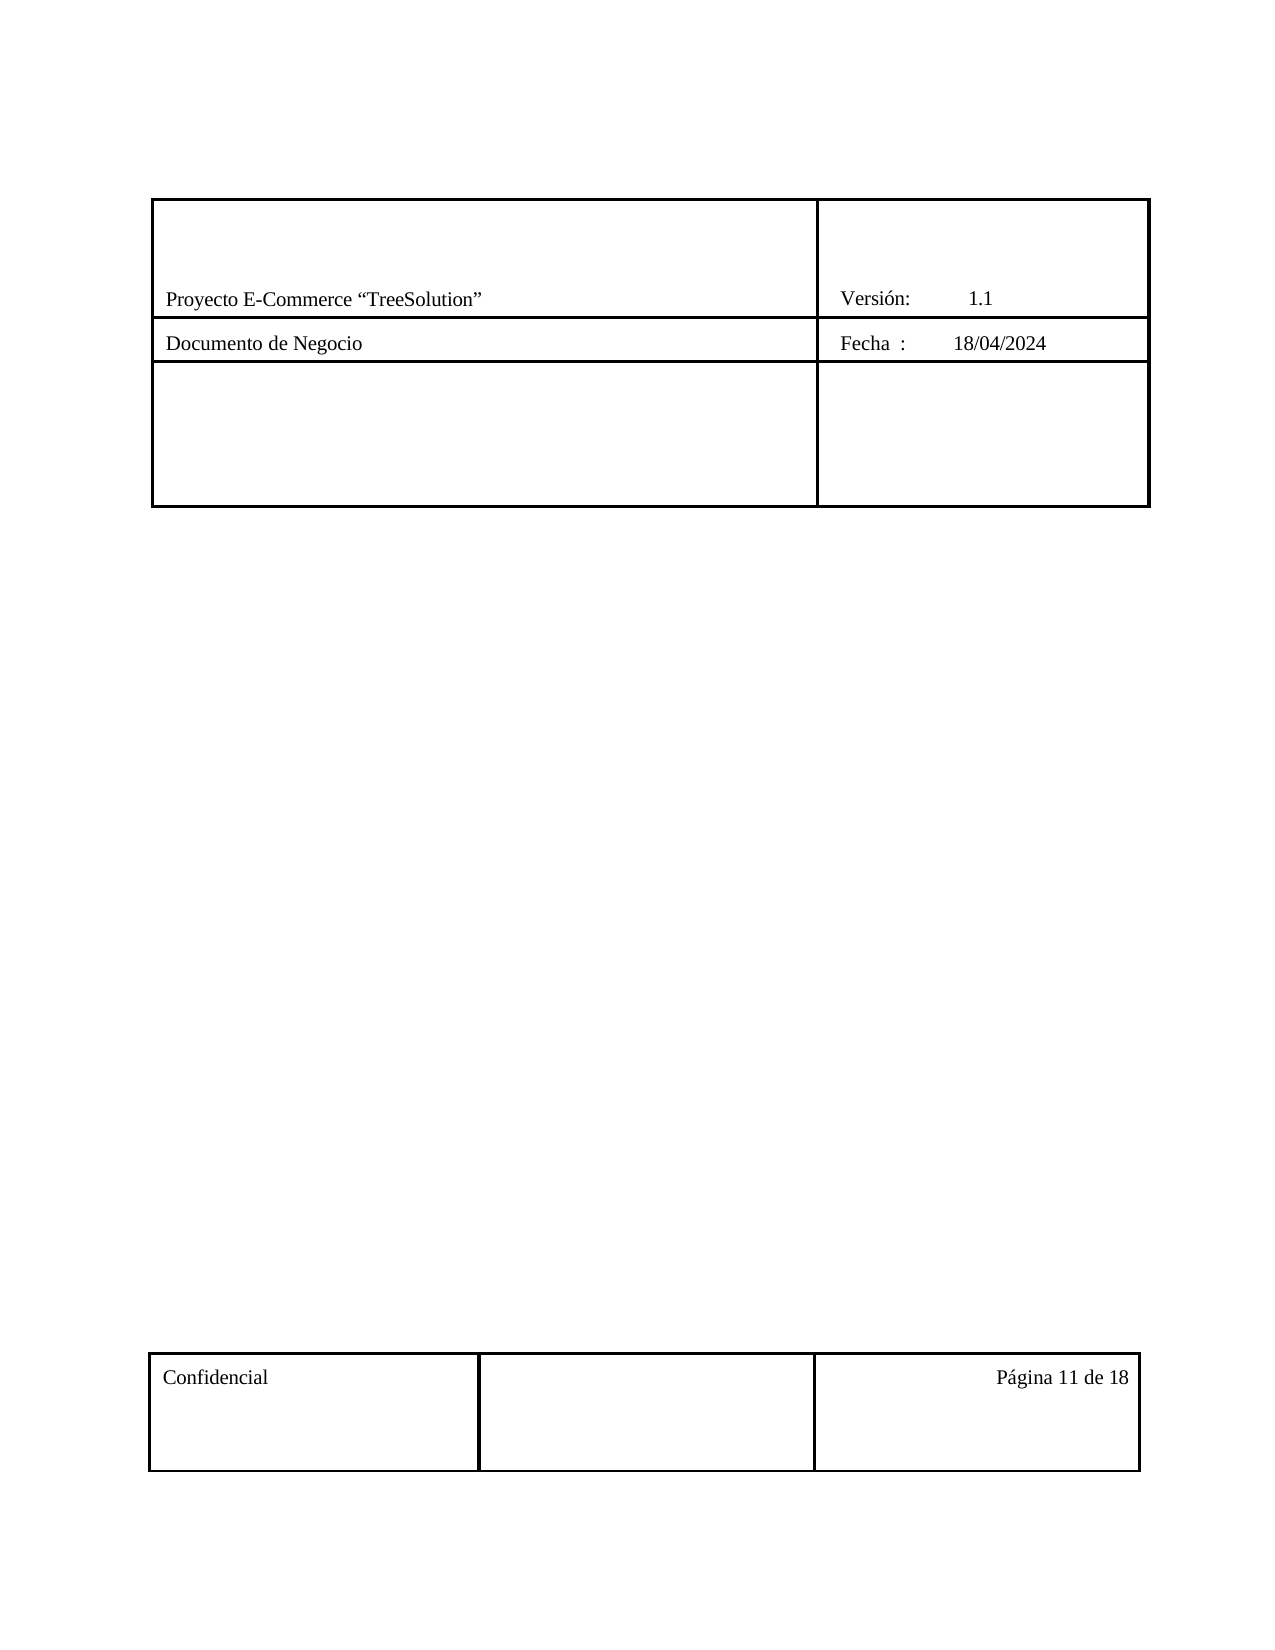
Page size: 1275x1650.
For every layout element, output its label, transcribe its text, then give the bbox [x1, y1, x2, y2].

table_cell Documento de Negocio [154, 319, 816, 360]
table_cell [819, 363, 1147, 505]
table_cell Fecha : 18/04/2024 [819, 319, 1147, 360]
table_cell [154, 363, 816, 505]
table_header Proyecto E-Commerce “TreeSolution” [154, 201, 816, 316]
table_header Versión: 1.1 [819, 201, 1147, 316]
